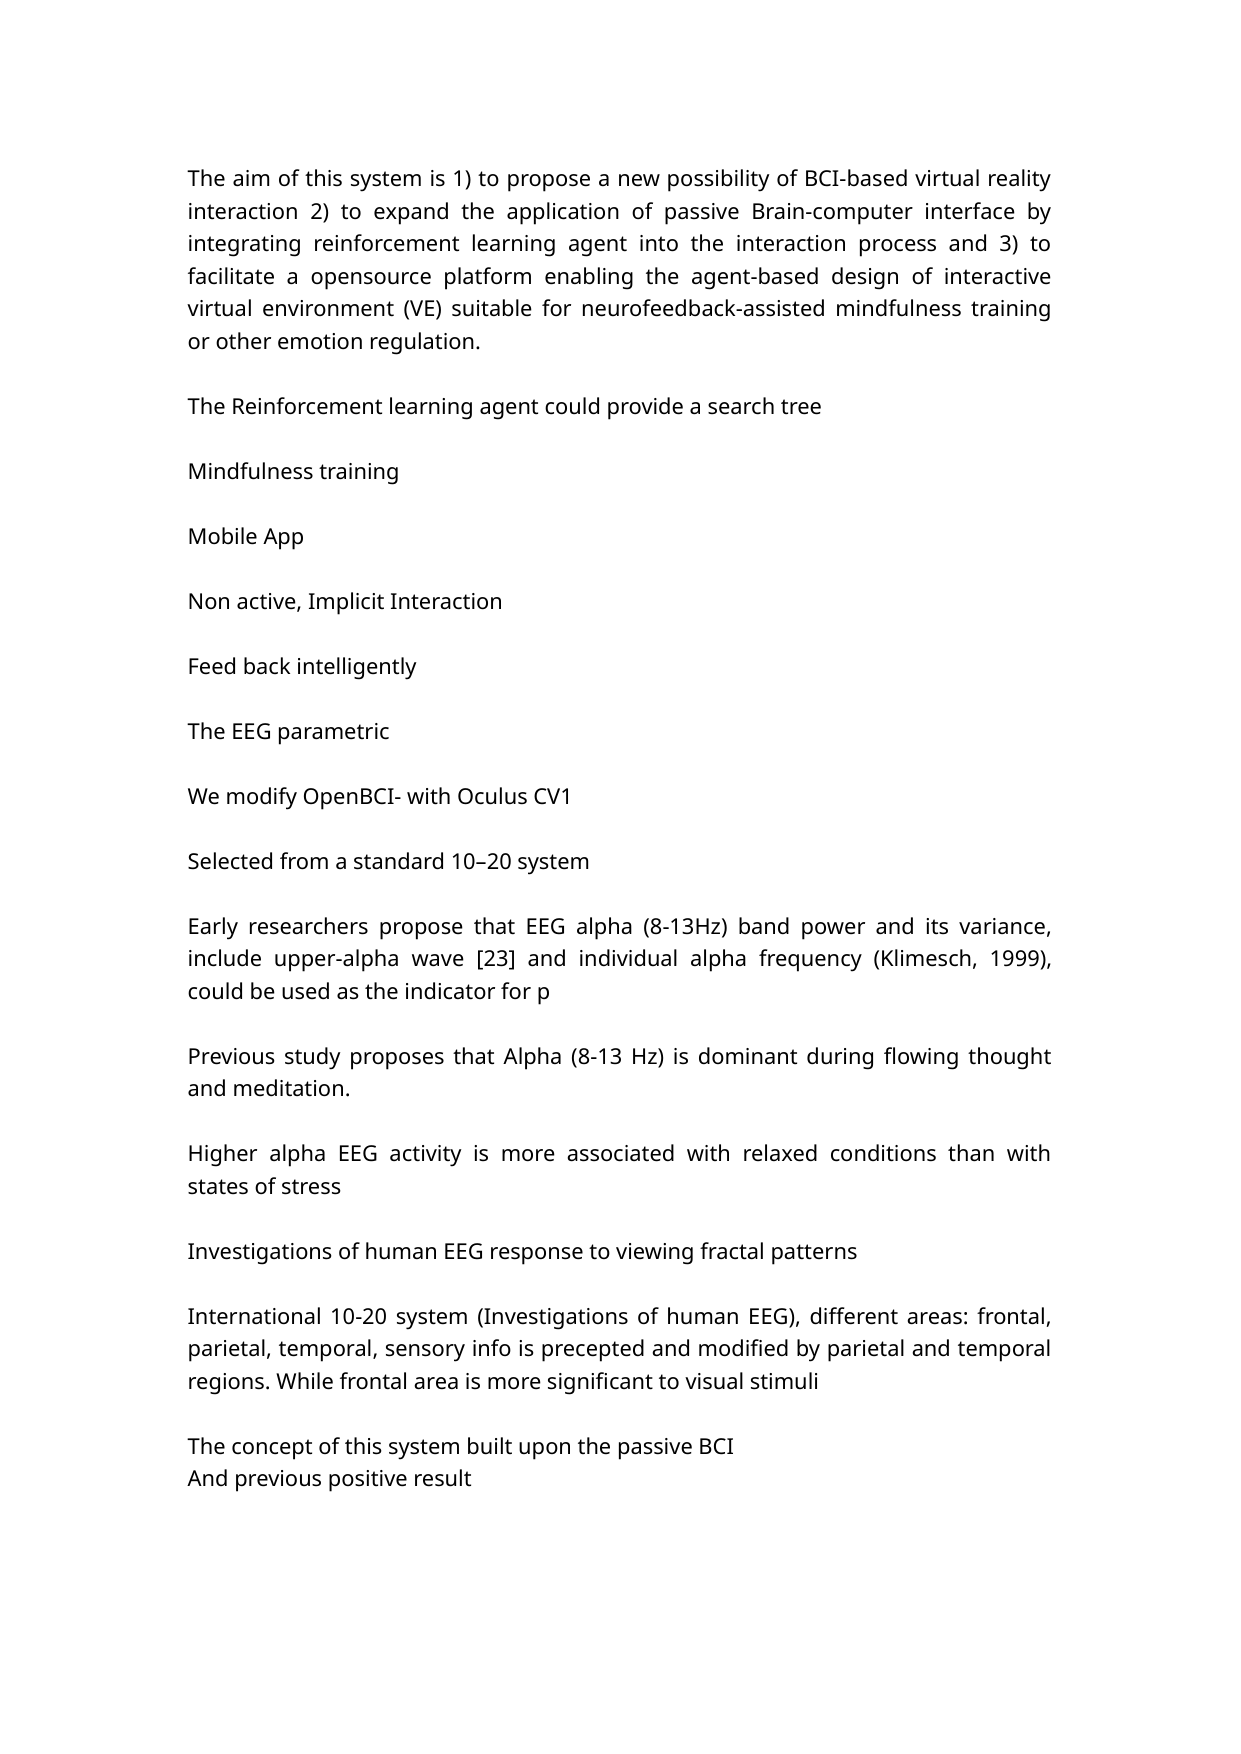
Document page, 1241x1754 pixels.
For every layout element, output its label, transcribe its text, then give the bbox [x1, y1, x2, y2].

text Mindfulness training [187, 454, 1053, 487]
text We modify OpenBCI- with Oculus CV1 [187, 779, 1053, 812]
text Mobile App [187, 519, 1053, 552]
text The aim of this system is 1) to propose a new possibility of BCI-based virtual reality interaction 2) to expand the application of passive Brain-computer interface by integrating reinforcement learning agent into the interaction process and 3) to facilitate a opensource platform enabling the agent-based design of interactive virtual environment (VE) suitable for neurofeedback-assisted mindfulness training or other emotion regulation. [187, 162, 1053, 357]
text The Reinforcement learning agent could provide a search tree [187, 389, 1053, 422]
text Early researchers propose that EEG alpha (8-13Hz) band power and its variance, include upper-alpha wave [23] and individual alpha frequency (Klimesch, 1999), could be used as the indicator for p [187, 909, 1053, 1007]
text Investigations of human EEG response to viewing fractal patterns [187, 1234, 1053, 1267]
text And previous positive result [187, 1462, 1053, 1494]
text Previous study proposes that Alpha (8-13 Hz) is dominant during flowing thought and meditation. [187, 1039, 1053, 1104]
text Higher alpha EEG activity is more associated with relaxed conditions than with states of stress [187, 1137, 1053, 1202]
text Selected from a standard 10–20 system [187, 844, 1053, 877]
text Non active, Implicit Interaction [187, 584, 1053, 617]
text International 10-20 system (Investigations of human EEG), different areas: frontal, parietal, temporal, sensory info is precepted and modified by parietal and temporal regions. While frontal area is more significant to visual stimuli [187, 1299, 1053, 1397]
text The EEG parametric [187, 714, 1053, 747]
text Feed back intelligently [187, 649, 1053, 682]
text The concept of this system built upon the passive BCI [187, 1429, 1053, 1462]
